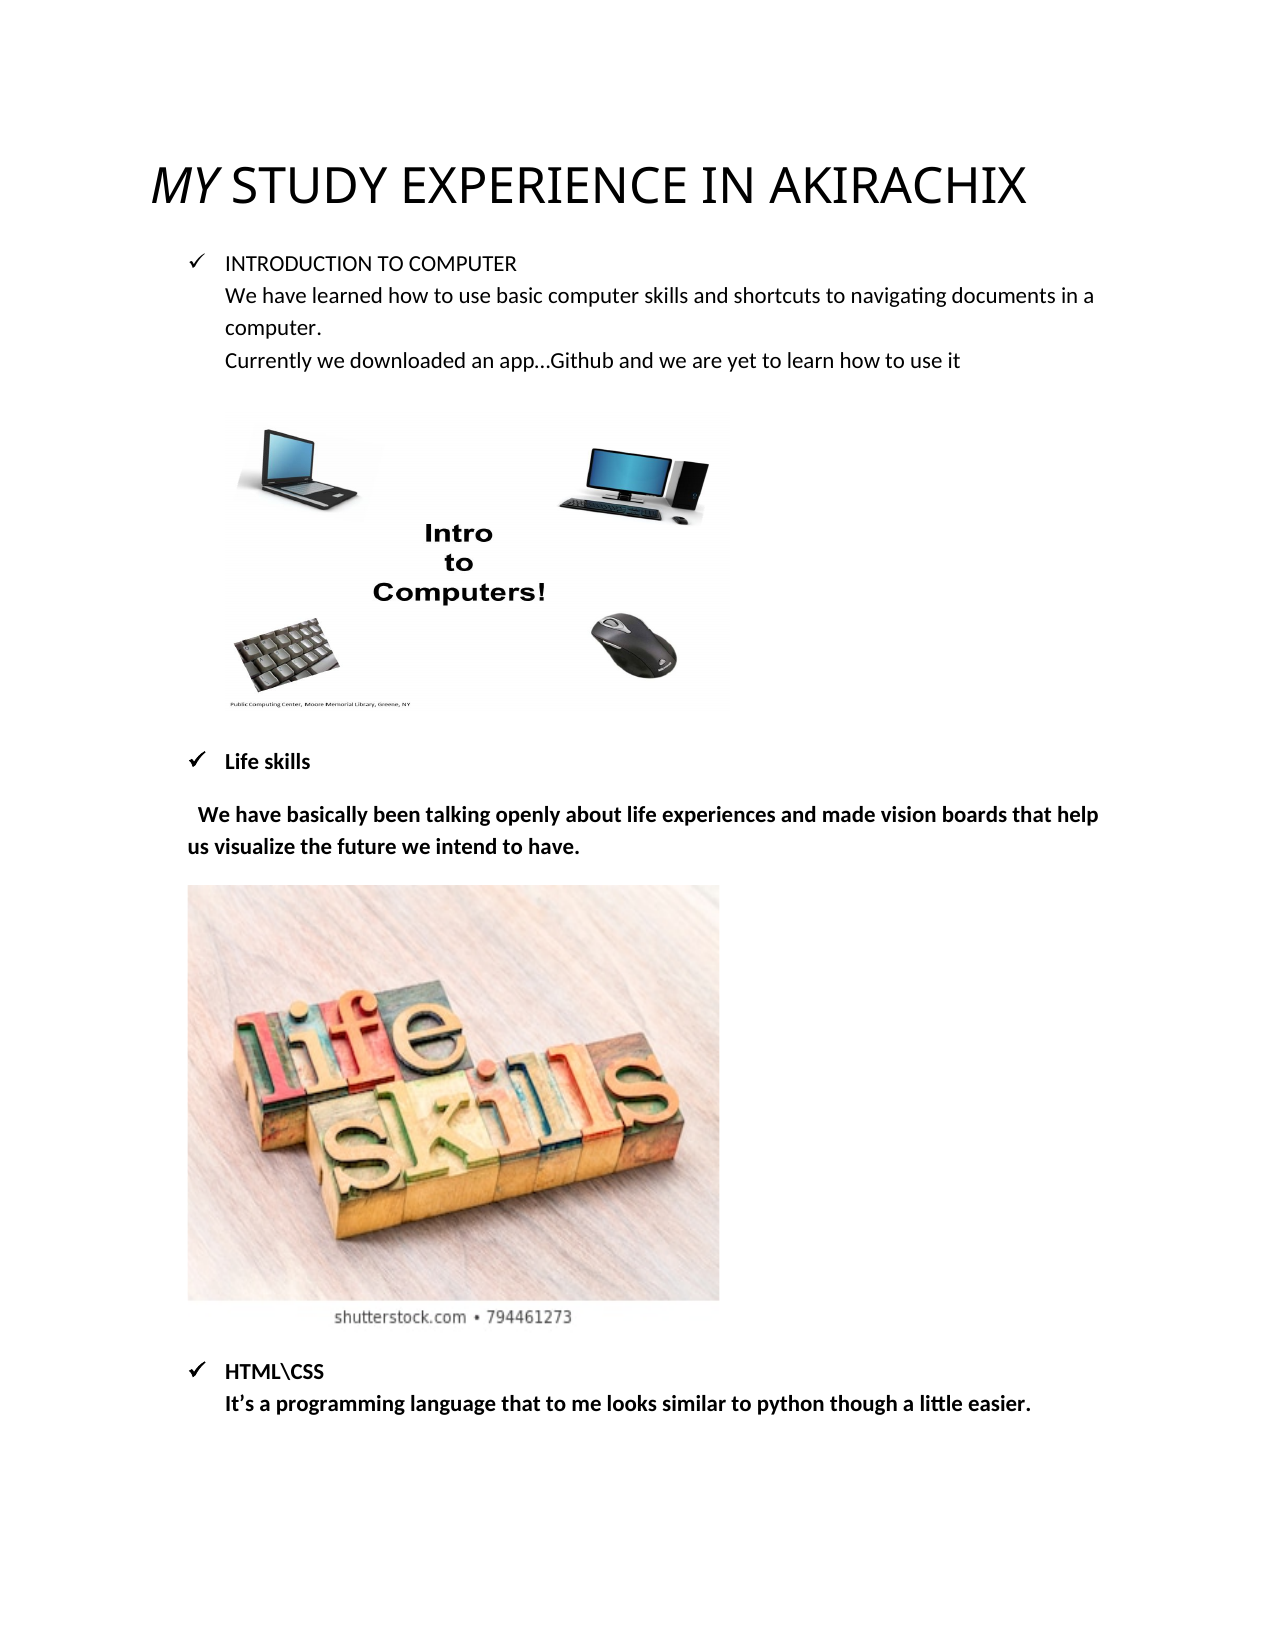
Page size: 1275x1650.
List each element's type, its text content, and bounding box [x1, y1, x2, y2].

list Currently we downloaded an app…Github and we are yet to learn how to use it [225, 346, 1125, 374]
list We have learned how to use basic computer skills and shortcuts to navigating documents in a computer. [225, 281, 1125, 342]
list INTRODUCTION TO COMPUTER [187, 249, 1125, 277]
picture [225, 410, 730, 711]
list It’s a programming language that to me looks similar to python though a little easier. [225, 1389, 1125, 1417]
text MY STUDY EXPERIENCE IN AKIRACHIX [150, 150, 1125, 218]
list Life skills [187, 747, 1125, 775]
text We have basically been talking openly about life experiences and made vision boards that help us visualize the future we intend to have. [187, 800, 1125, 860]
list HTML\CSS [187, 1357, 1125, 1385]
picture [187, 885, 720, 1333]
